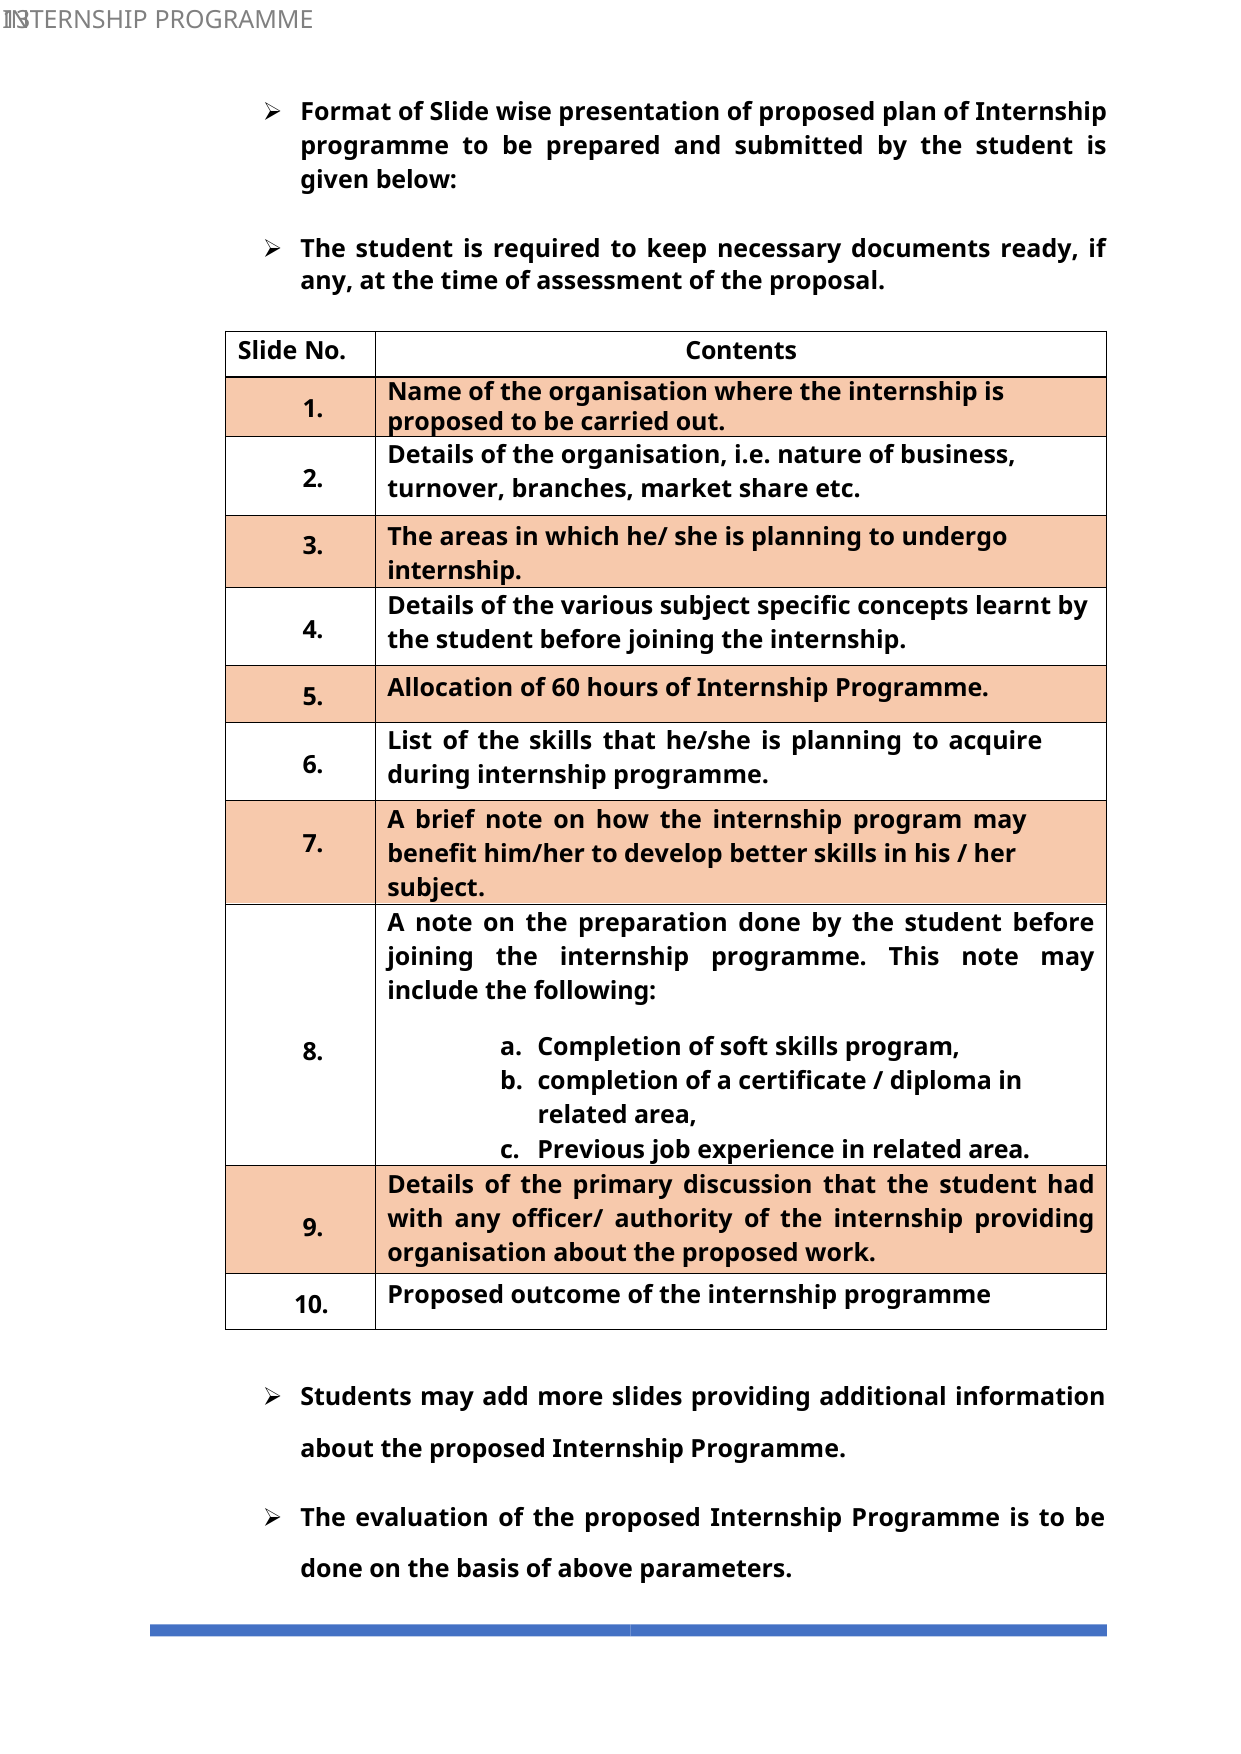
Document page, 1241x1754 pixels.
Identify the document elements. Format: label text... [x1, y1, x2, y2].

table_cell 5. [226, 666, 375, 722]
table_cell Details of the various subject specific concepts learnt by the student before joining the internship. [376, 588, 1106, 665]
table_cell 9. [226, 1166, 375, 1273]
table_cell Allocation of 60 hours of Internship Programme. [376, 666, 1106, 722]
list Students may add more slides providing additional information about the proposed Internship Programme. [263, 1379, 1106, 1464]
list The evaluation of the proposed Internship Programme is to be done on the basis of above parameters. [263, 1499, 1106, 1585]
table_cell List of the skills that he/she is planning to acquire during internship programme. [376, 723, 1106, 800]
table_cell A note on the preparation done by the student before joining the internship programme. This note may include the following: [376, 905, 1106, 1007]
table_cell 10. [226, 1274, 375, 1329]
table_cell 8. [226, 905, 375, 1165]
list The student is required to keep necessary documents ready, if any, at the time of assessment of the proposal. [263, 230, 1107, 297]
list Format of Slide wise presentation of proposed plan of Internship programme to be prepared and submitted by the student is given below: [263, 94, 1108, 196]
table_cell A brief note on how the internship program may benefit him/her to develop better skills in his / her subject. [376, 801, 1106, 903]
table_cell Name of the organisation where the internship is proposed to be carried out. [376, 378, 1106, 436]
table_cell 7. [226, 801, 375, 903]
table_cell The areas in which he/ she is planning to undergo internship. [376, 516, 1106, 587]
table_cell Proposed outcome of the internship programme [376, 1274, 1106, 1329]
table_cell Details of the primary discussion that the student had with any officer/ authority of the internship providing organisation about the proposed work. [376, 1166, 1106, 1273]
table_cell 3. [226, 516, 375, 587]
table_header Slide No. [226, 332, 375, 376]
table_cell Completion of soft skills program, completion of a certificate / diploma in related area, Previous job experience in related area. [376, 1007, 1106, 1165]
table_cell 2. [226, 437, 375, 514]
table_cell Details of the organisation, i.e. nature of business, turnover, branches, market share etc. [376, 437, 1106, 514]
table_cell 4. [226, 588, 375, 665]
table_cell 6. [226, 723, 375, 800]
table_header Contents [376, 332, 1106, 376]
table_cell 1. [226, 378, 375, 436]
